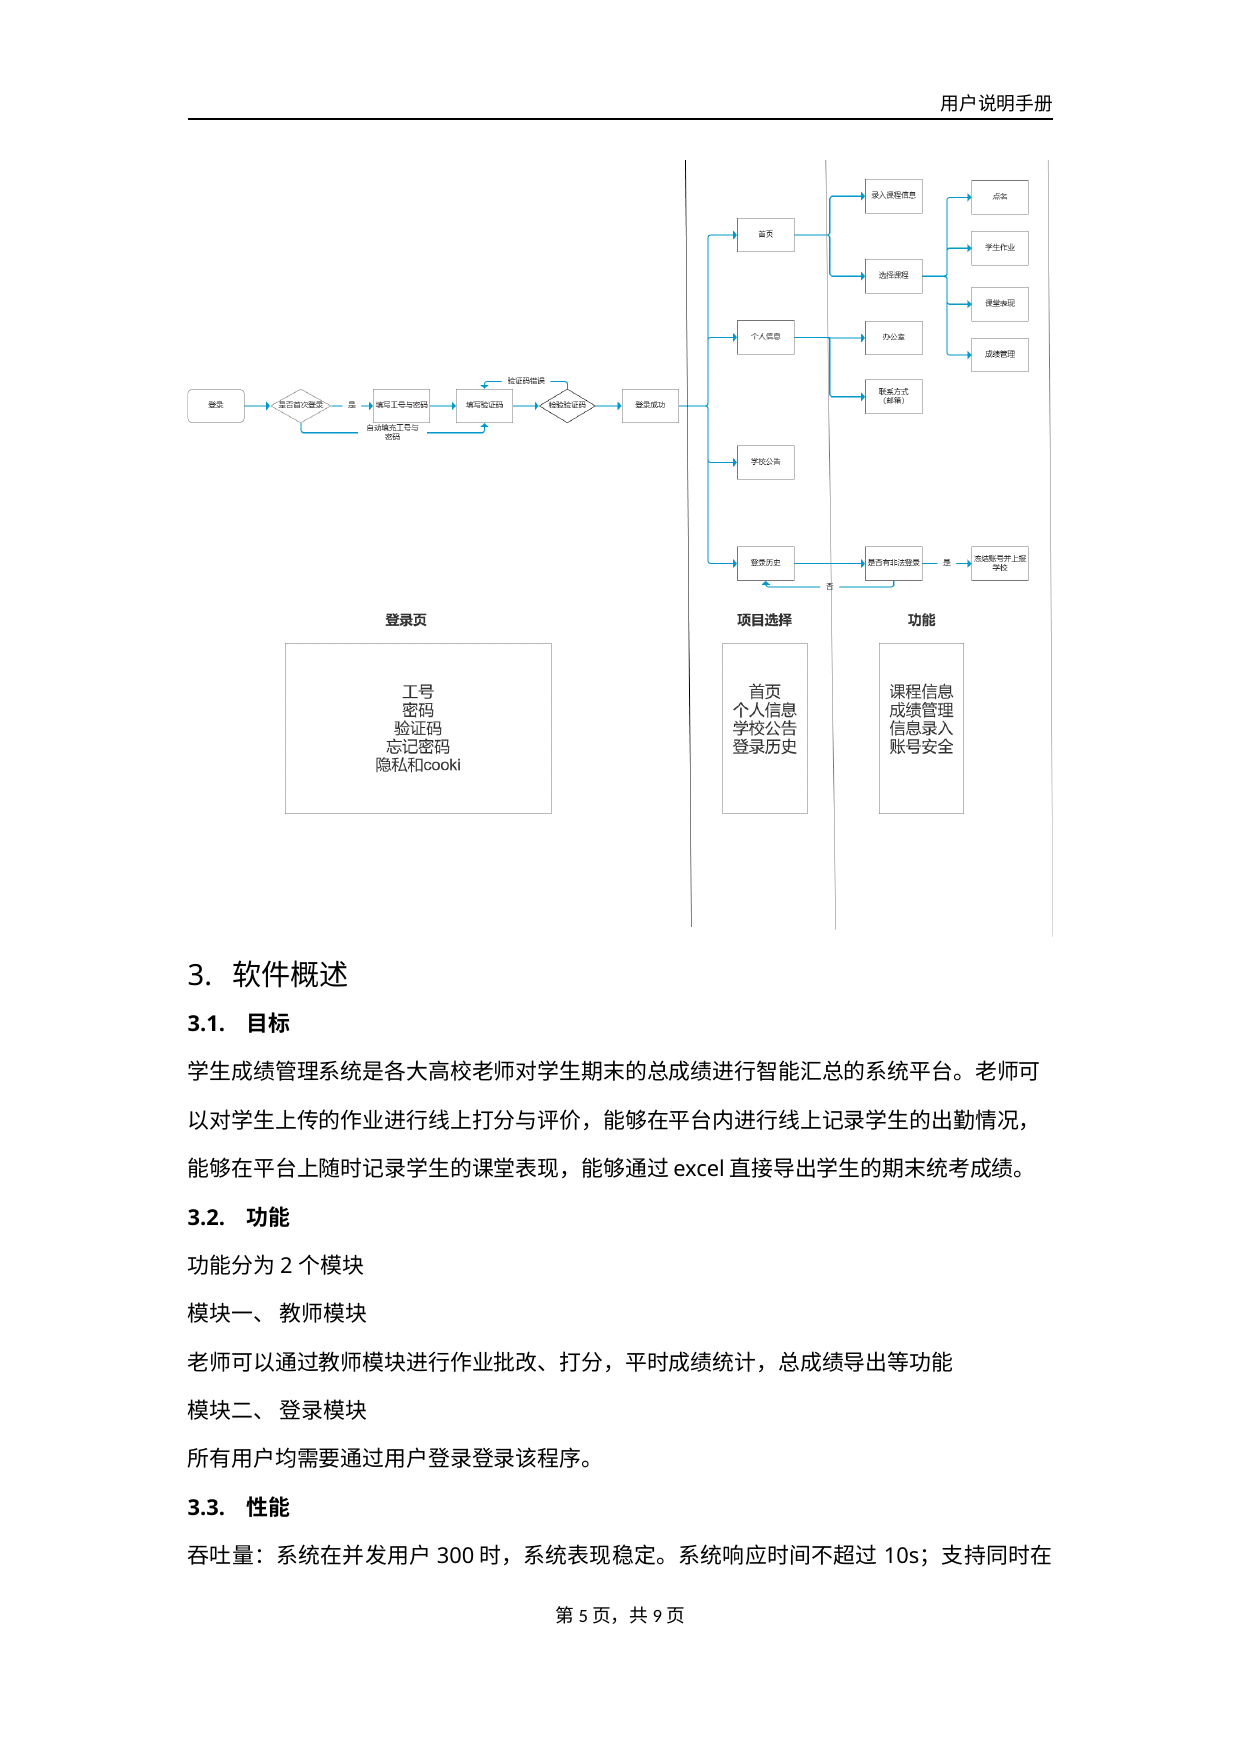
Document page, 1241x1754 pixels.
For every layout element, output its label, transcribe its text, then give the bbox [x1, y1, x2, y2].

text 模块二、 登录模块 [187, 1393, 1053, 1425]
list 目标 [187, 1005, 1053, 1038]
list 性能 [187, 1489, 1053, 1522]
list 功能 [187, 1199, 1053, 1232]
text 老师可以通过教师模块进行作业批改、打分，平时成绩统计，总成绩导出等功能 [187, 1344, 1053, 1377]
list 软件概述 [187, 940, 1053, 1005]
text 学生成绩管理系统是各大高校老师对学生期末的总成绩进行智能汇总的系统平台。老师可以对学生上传的作业进行线上打分与评价，能够在平台内进行线上记录学生的出勤情况，能够在平台上随时记录学生的课堂表现，能够通过excel直接导出学生的期末统考成绩。 [187, 1053, 1053, 1183]
text 功能分为 2 个模块 [187, 1248, 1053, 1280]
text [187, 1538, 1053, 1570]
picture [187, 160, 1053, 937]
text 所有用户均需要通过用户登录登录该程序。 [187, 1441, 1053, 1473]
text 模块一、 教师模块 [187, 1296, 1053, 1328]
